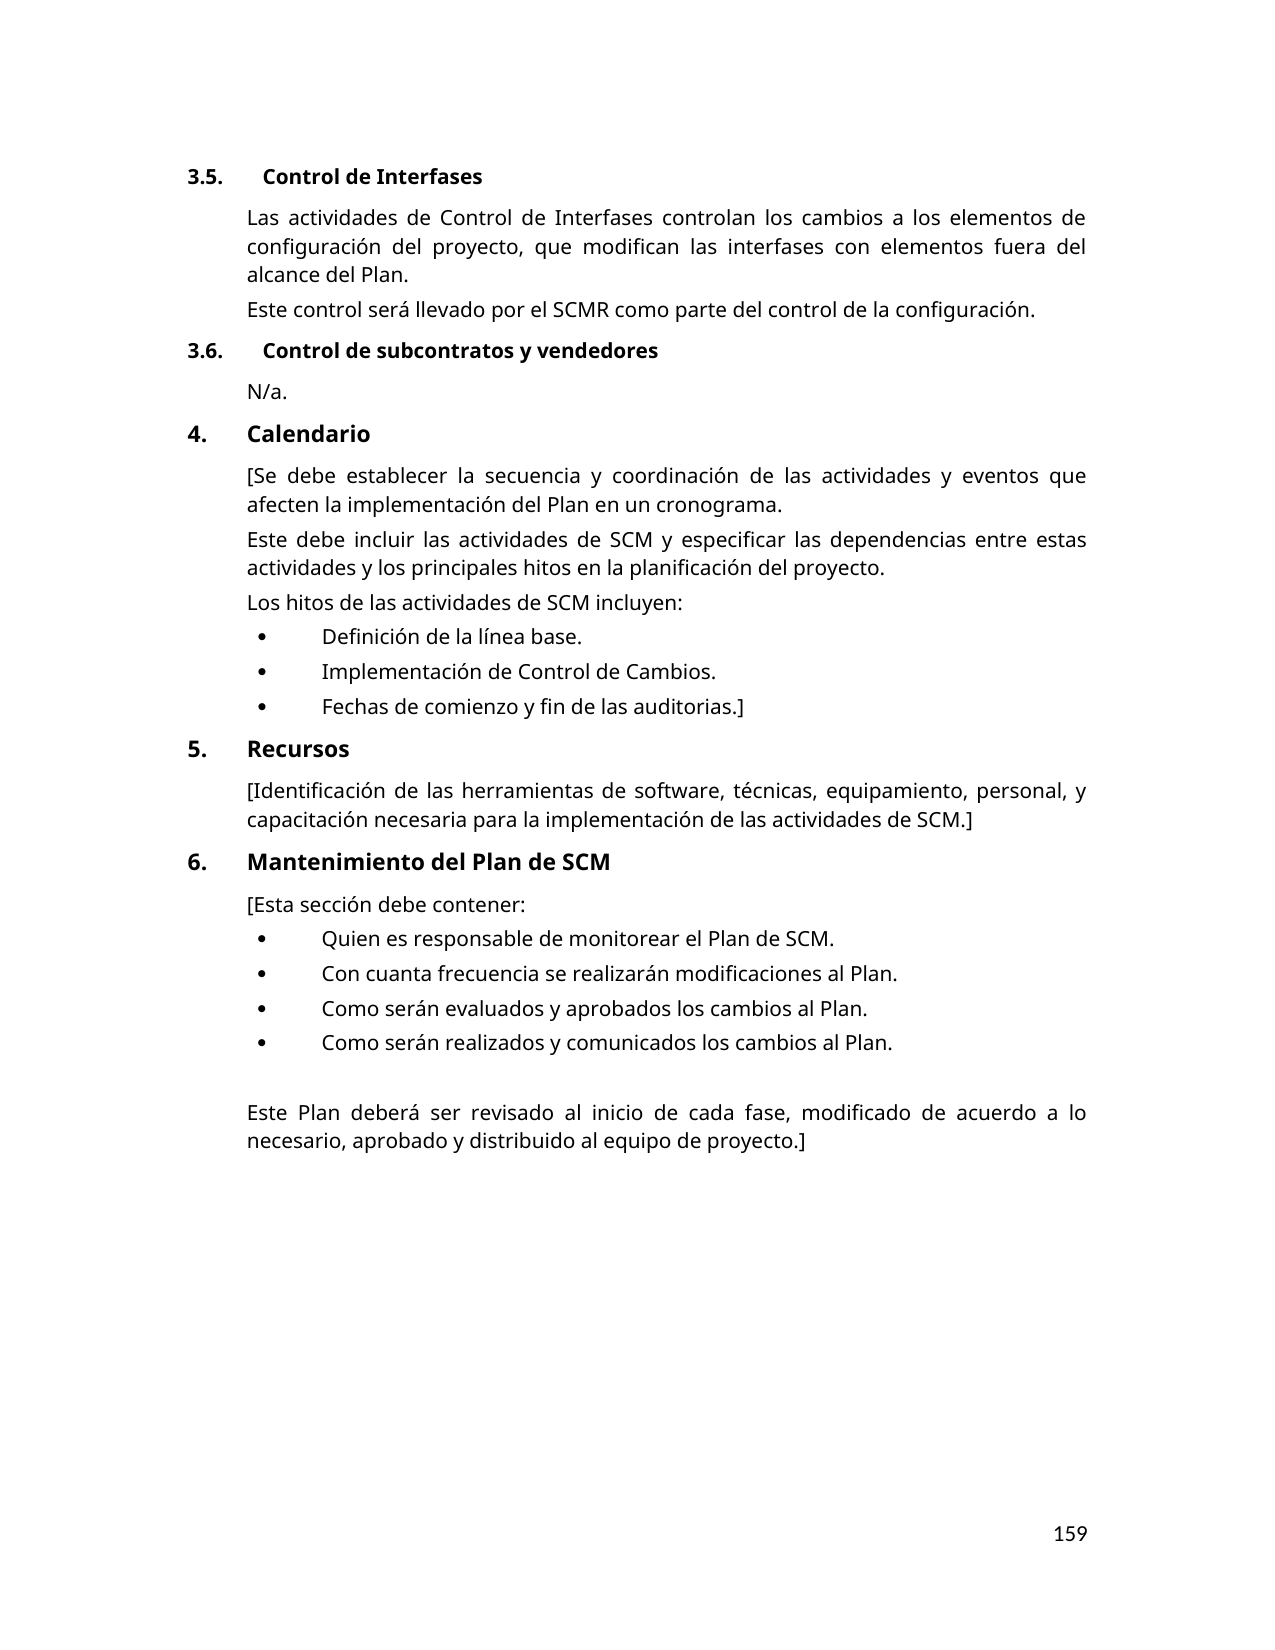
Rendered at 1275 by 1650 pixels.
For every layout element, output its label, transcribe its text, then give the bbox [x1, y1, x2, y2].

text Calendario [187, 418, 1087, 449]
text N/a. [247, 377, 1087, 405]
list Implementación de Control de Cambios. [258, 657, 1087, 686]
text [Identificación de las herramientas de software, técnicas, equipamiento, personal, y capacitación necesaria para la implementación de las actividades de SCM.] [247, 777, 1087, 833]
text [Se debe establecer la secuencia y coordinación de las actividades y eventos que afecten la implementación del Plan en un cronograma. [247, 462, 1087, 518]
text Recursos [187, 733, 1087, 764]
text Los hitos de las actividades de SCM incluyen: [247, 588, 1087, 616]
text Control de subcontratos y vendedores [187, 336, 1087, 364]
text Mantenimiento del Plan de SCM [187, 846, 1087, 877]
list Definición de la línea base. [258, 622, 1087, 651]
text [Esta sección debe contener: [247, 890, 1087, 918]
text Este control será llevado por el SCMR como parte del control de la configuración. [247, 295, 1087, 323]
list Como serán evaluados y aprobados los cambios al Plan. [258, 994, 1087, 1022]
text Este Plan deberá ser revisado al inicio de cada fase, modificado de acuerdo a lo necesario, aprobado y distribuido al equipo de proyecto.] [247, 1098, 1087, 1155]
list Como serán realizados y comunicados los cambios al Plan. [258, 1028, 1087, 1057]
text Control de Interfases [187, 162, 1087, 191]
list Con cuanta frecuencia se realizarán modificaciones al Plan. [258, 959, 1087, 987]
text Las actividades de Control de Interfases controlan los cambios a los elementos de configuración del proyecto, que modifican las interfases con elementos fuera del alcance del Plan. [247, 203, 1087, 289]
text Este debe incluir las actividades de SCM y especificar las dependencias entre estas actividades y los principales hitos en la planificación del proyecto. [247, 525, 1087, 582]
list Quien es responsable de monitorear el Plan de SCM. [258, 924, 1087, 953]
list Fechas de comienzo y fin de las auditorias.] [258, 692, 1087, 720]
